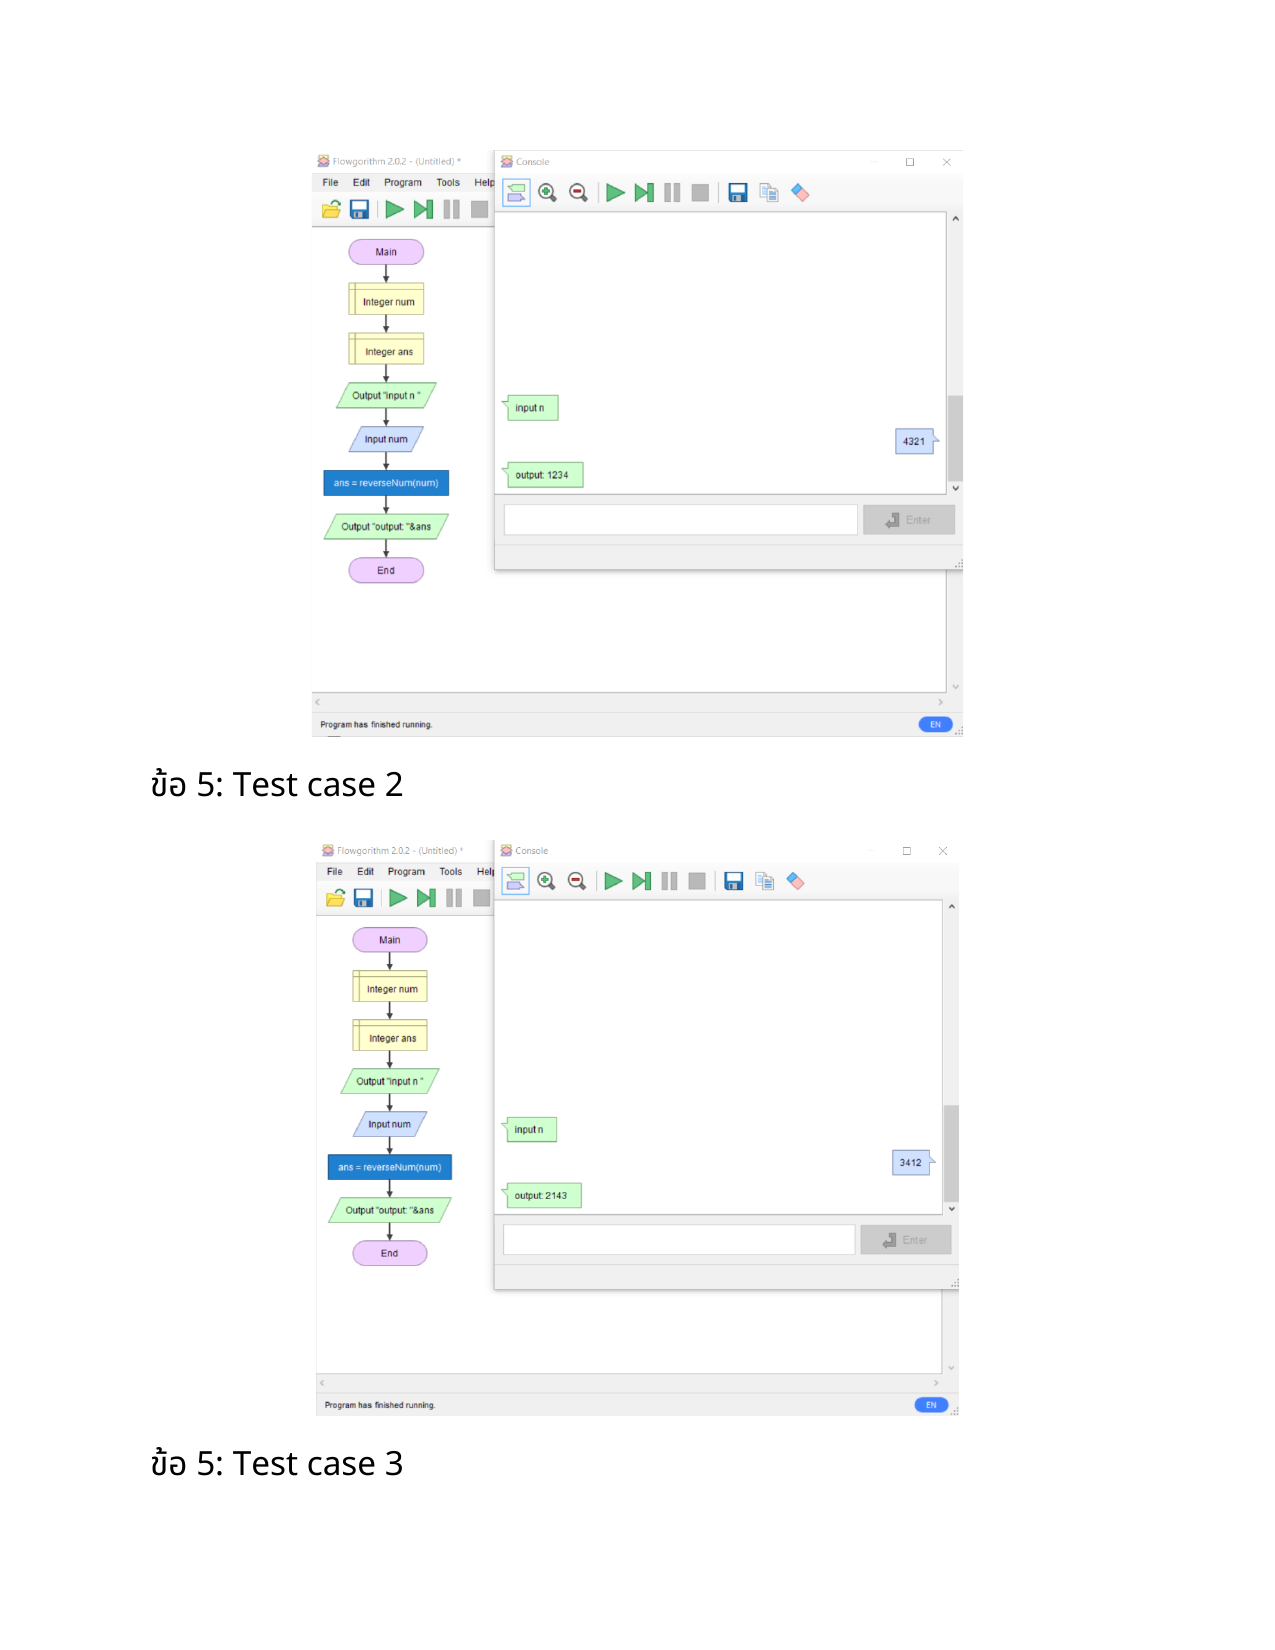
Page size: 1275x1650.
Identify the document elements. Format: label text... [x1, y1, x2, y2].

picture [311, 150, 964, 737]
picture [316, 840, 959, 1416]
text ข้อ 5: Test case 2 [150, 761, 1125, 812]
text ข้อ 5: Test case 3 [150, 1440, 1125, 1491]
